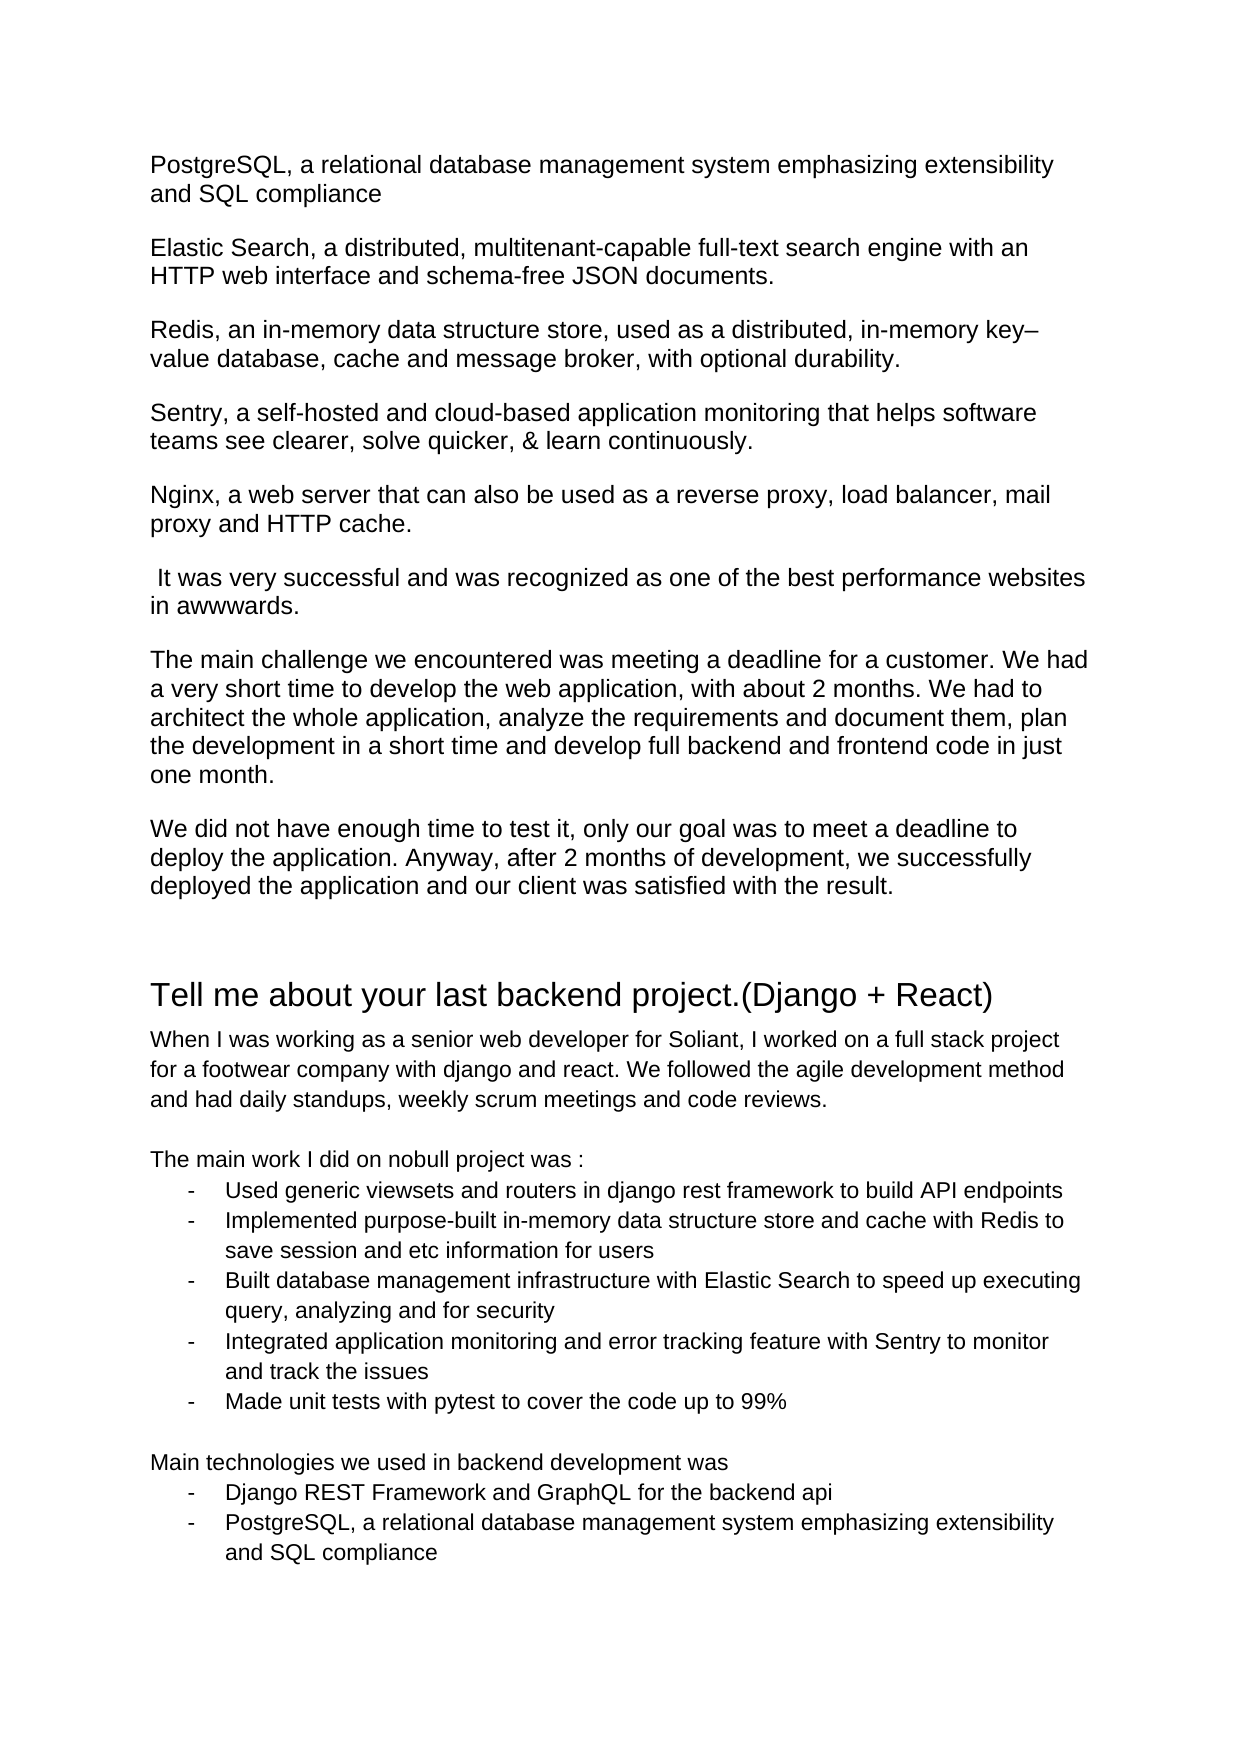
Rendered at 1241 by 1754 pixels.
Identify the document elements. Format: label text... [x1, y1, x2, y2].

subtitle Tell me about your last backend project.(Django + React) [150, 975, 1090, 1013]
text PostgreSQL, a relational database management system emphasizing extensibility and SQL compliance [150, 150, 1090, 207]
text Redis, an in-memory data structure store, used as a distributed, in-memory key–value database, cache and message broker, with optional durability. [150, 315, 1090, 372]
list Built database management infrastructure with Elastic Search to speed up executing query, analyzing and for security [187, 1267, 1090, 1324]
text The main challenge we encountered was meeting a deadline for a customer. We had a very short time to develop the web application, with about 2 months. We had to architect the whole application, analyze the requirements and document them, plan the development in a short time and develop full backend and frontend code in just one month. [150, 645, 1090, 789]
text We did not have enough time to test it, only our goal was to meet a deadline to deploy the application. Anyway, after 2 months of development, we successfully deployed the application and our client was satisfied with the result. [150, 814, 1090, 900]
text When I was working as a senior web developer for Soliant, I worked on a full stack project for a footwear company with django and react. We followed the agile development method and had daily standups, weekly scrum meetings and code reviews. [150, 1026, 1090, 1112]
list Implemented purpose-built in-memory data structure store and cache with Redis to save session and etc information for users [187, 1207, 1090, 1263]
text Main technologies we used in backend development was [150, 1448, 1090, 1475]
text Sentry, a self-hosted and cloud-based application monitoring that helps software teams see clearer, solve quicker, & learn continuously. [150, 397, 1090, 455]
text The main work I did on nobull project was : [150, 1146, 1090, 1173]
list Used generic viewsets and routers in django rest framework to build API endpoints [187, 1177, 1090, 1203]
list Made unit tests with pytest to cover the code up to 99% [187, 1388, 1090, 1414]
text Nginx, a web server that can also be used as a reverse proxy, load balancer, mail proxy and HTTP cache. [150, 480, 1090, 537]
text It was very successful and was recognized as one of the best performance websites in awwwards. [150, 562, 1090, 620]
text Elastic Search, a distributed, multitenant-capable full-text search engine with an HTTP web interface and schema-free JSON documents. [150, 232, 1090, 290]
list Django REST Framework and GraphQL for the backend api [187, 1479, 1090, 1505]
list PostgreSQL, a relational database management system emphasizing extensibility and SQL compliance [187, 1509, 1090, 1566]
list Integrated application monitoring and error tracking feature with Sentry to monitor and track the issues [187, 1328, 1090, 1384]
